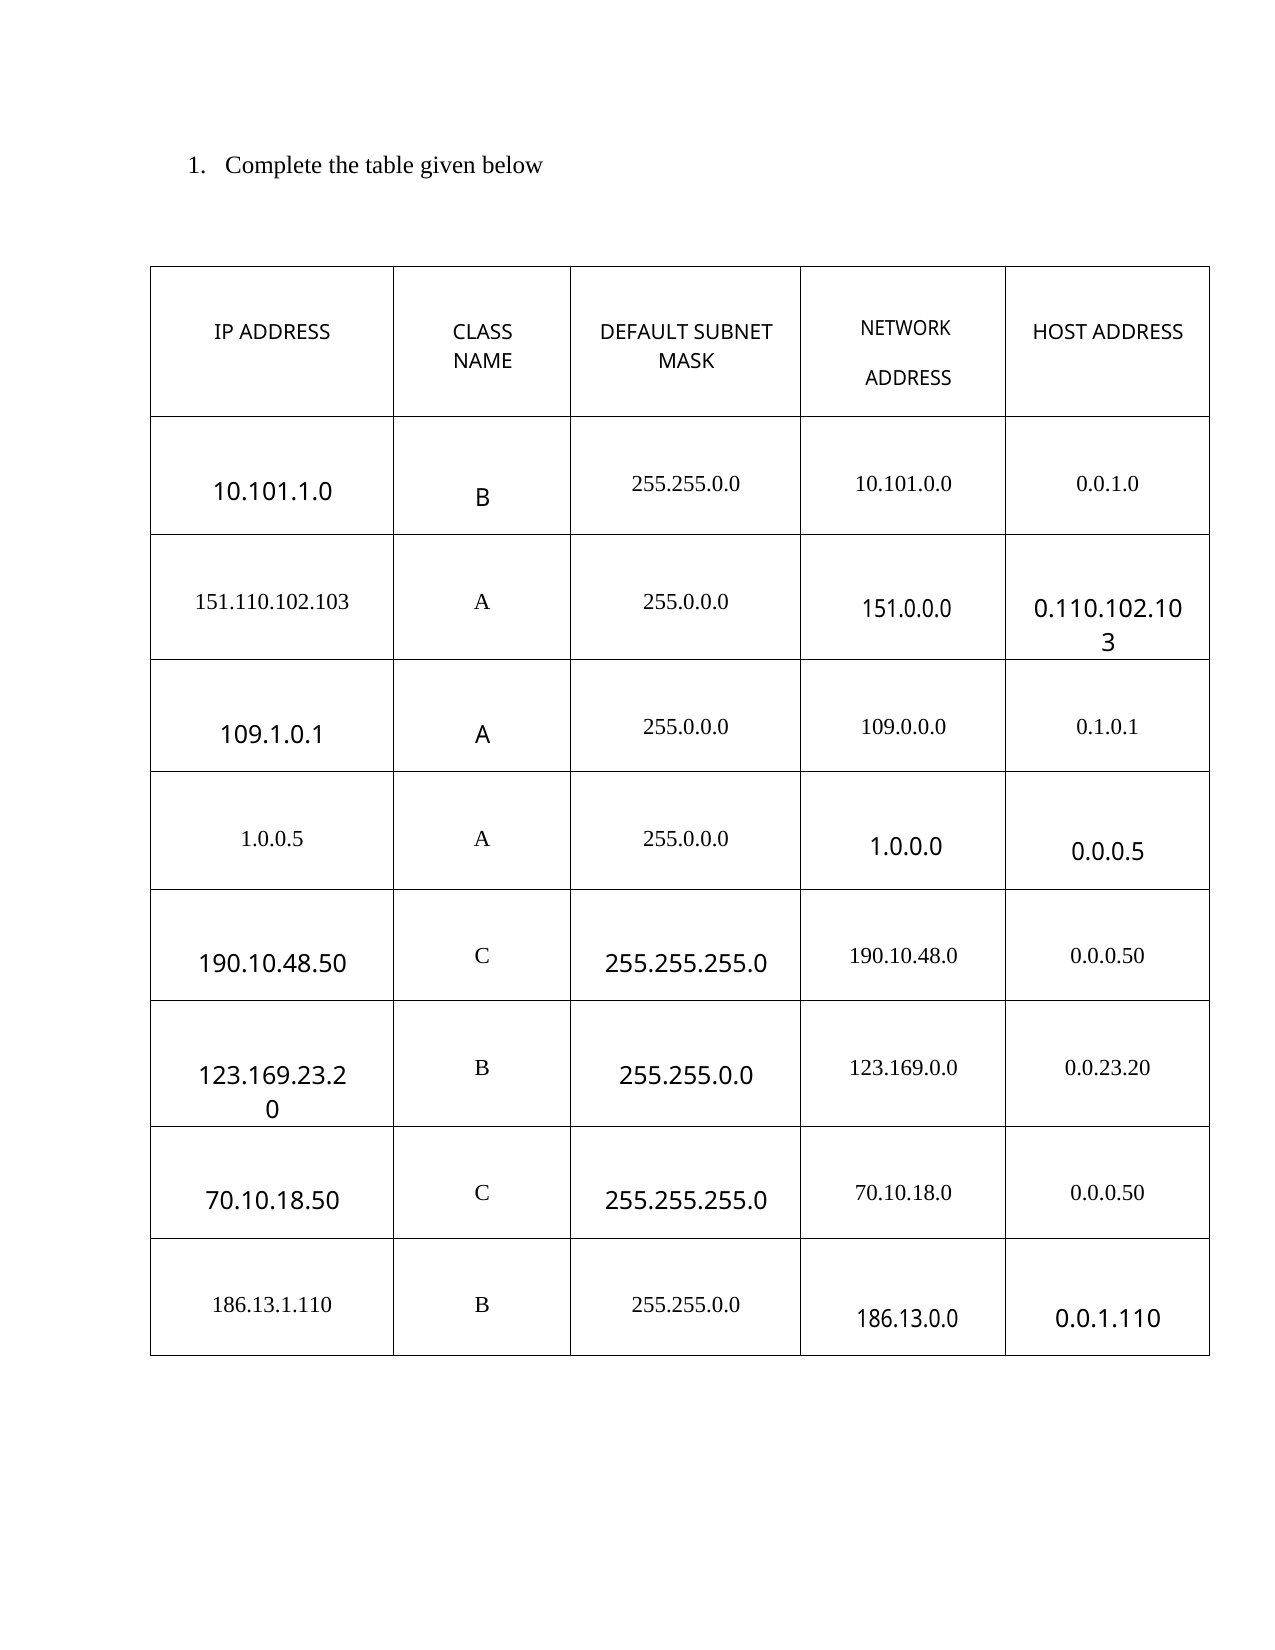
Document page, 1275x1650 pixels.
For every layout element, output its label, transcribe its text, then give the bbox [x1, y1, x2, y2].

table_cell 0.0.23.20 [1006, 1001, 1209, 1126]
table_cell 0.110.102.103 [1006, 535, 1209, 659]
table_cell 255.0.0.0 [571, 660, 800, 771]
table_cell 70.10.18.50 [151, 1127, 393, 1238]
table_cell 186.13.0.0 [801, 1239, 1005, 1355]
table_cell 0.0.0.5 [1006, 772, 1209, 889]
table_cell 0.0.0.50 [1006, 890, 1209, 1000]
table_cell 1.0.0.0 [801, 772, 1005, 889]
table_header DEFAULT SUBNET MASK [571, 267, 800, 416]
table_cell 190.10.48.50 [151, 890, 393, 1000]
list Complete the table given below [187, 150, 1223, 179]
table_cell A [394, 535, 570, 659]
table_cell 109.1.0.1 [151, 660, 393, 771]
table_cell C [394, 890, 570, 1000]
table_cell B [394, 1239, 570, 1355]
table_cell 255.255.0.0 [571, 1001, 800, 1126]
table_header HOST ADDRESS [1006, 267, 1209, 416]
table_cell 151.110.102.103 [151, 535, 393, 659]
table_cell 123.169.0.0 [801, 1001, 1005, 1126]
table_cell 70.10.18.0 [801, 1127, 1005, 1238]
table_cell 255.255.0.0 [571, 417, 800, 534]
table_cell 10.101.1.0 [151, 417, 393, 534]
table_cell 0.0.1.0 [1006, 417, 1209, 534]
table_cell 255.0.0.0 [571, 772, 800, 889]
table_cell 190.10.48.0 [801, 890, 1005, 1000]
table_cell 0.0.1.110 [1006, 1239, 1209, 1355]
table_cell A [394, 772, 570, 889]
table_cell 10.101.0.0 [801, 417, 1005, 534]
table_cell 1.0.0.5 [151, 772, 393, 889]
table_cell B [394, 417, 570, 534]
table_cell 0.0.0.50 [1006, 1127, 1209, 1238]
table_cell 123.169.23.20 [151, 1001, 393, 1126]
table_cell 255.255.255.0 [571, 1127, 800, 1238]
table_cell 255.0.0.0 [571, 535, 800, 659]
table_cell 186.13.1.110 [151, 1239, 393, 1355]
table_header CLASS NAME [394, 267, 570, 416]
table_header IP ADDRESS [151, 267, 393, 416]
table_header NETWORK ADDRESS [801, 267, 1005, 416]
table_cell 109.0.0.0 [801, 660, 1005, 771]
table_cell A [394, 660, 570, 771]
table_cell C [394, 1127, 570, 1238]
table_cell 0.1.0.1 [1006, 660, 1209, 771]
table_cell 255.255.255.0 [571, 890, 800, 1000]
table_cell 151.0.0.0 [801, 535, 1005, 659]
table_cell B [394, 1001, 570, 1126]
table_cell 255.255.0.0 [571, 1239, 800, 1355]
